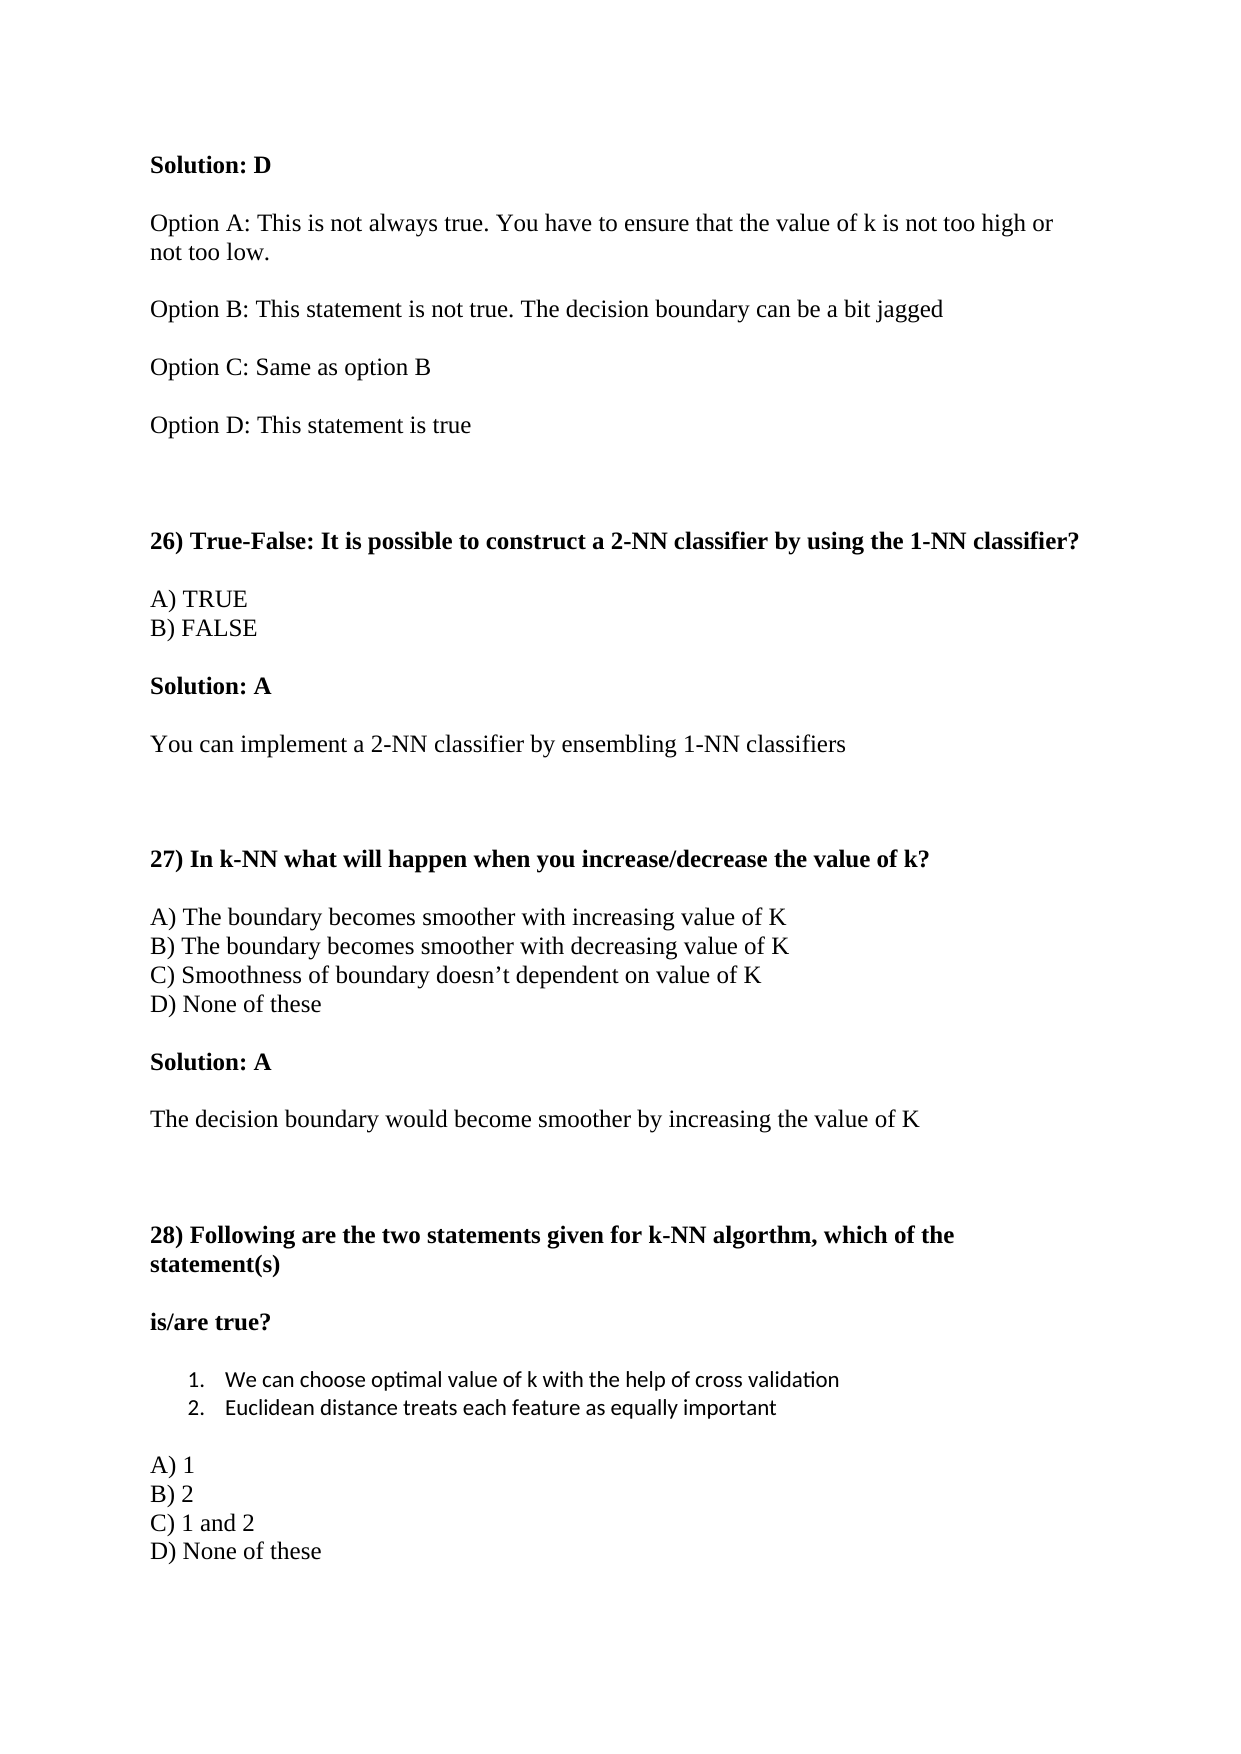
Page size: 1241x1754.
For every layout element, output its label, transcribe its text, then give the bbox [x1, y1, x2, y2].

list We can choose optimal value of k with the help of cross validation [187, 1365, 1090, 1393]
text Solution: A [150, 671, 1090, 699]
text Solution: D [150, 150, 1090, 179]
text You can implement a 2-NN classifier by ensembling 1-NN classifiers [150, 729, 1090, 757]
text Solution: A [150, 1047, 1090, 1075]
text is/are true? [150, 1307, 1090, 1336]
text A) 1 B) 2 C) 1 and 2 D) None of these [150, 1450, 1090, 1565]
text The decision boundary would become smoother by increasing the value of K [150, 1104, 1090, 1133]
text Option D: This statement is true [150, 410, 1090, 439]
text Option B: This statement is not true. The decision boundary can be a bit jagged [150, 294, 1090, 323]
text Option A: This is not always true. You have to ensure that the value of k is not too high or not too low. [150, 208, 1090, 265]
text Option C: Same as option B [150, 352, 1090, 381]
text A) The boundary becomes smoother with increasing value of K B) The boundary becomes smoother with decreasing value of K C) Smoothness of boundary doesn’t dependent on value of K D) None of these [150, 902, 1090, 1017]
text A) TRUE B) FALSE [150, 584, 1090, 642]
text 26) True-False: It is possible to construct a 2-NN classifier by using the 1-NN classifier? [150, 526, 1090, 555]
list Euclidean distance treats each feature as equally important [187, 1393, 1090, 1421]
text 28) Following are the two statements given for k-NN algorthm, which of the statement(s) [150, 1220, 1090, 1278]
text 27) In k-NN what will happen when you increase/decrease the value of k? [150, 844, 1090, 873]
